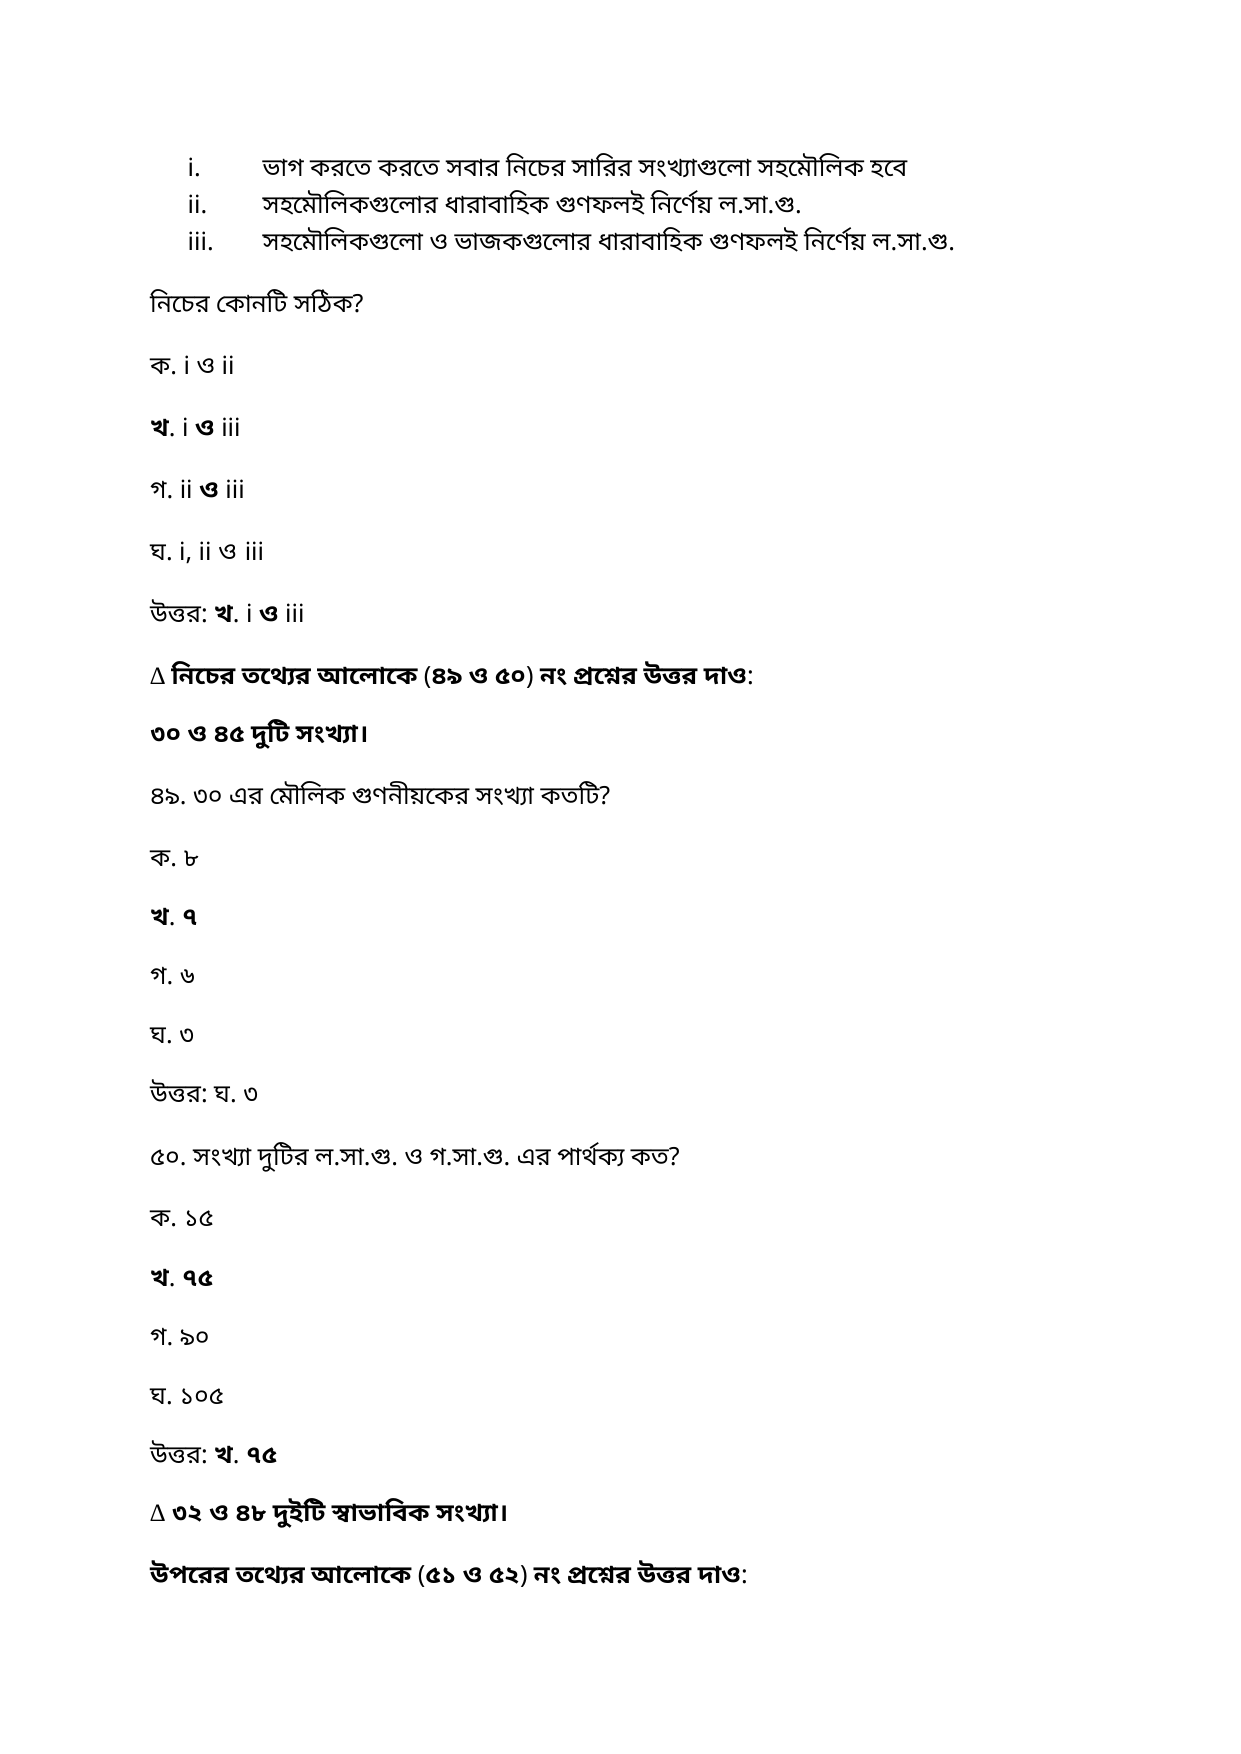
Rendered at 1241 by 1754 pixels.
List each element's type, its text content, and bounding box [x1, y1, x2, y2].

text ঘ. ১০৫ [150, 1377, 1090, 1411]
list ভাগ করতে করতে সবার নিচের সারির সংখ্যাগুলো সহমৌলিক হবে [187, 150, 1090, 187]
text খ. ৭৫ [150, 1259, 1090, 1293]
text ঘ. ৩ [150, 1017, 1090, 1051]
text গ. ৯০ [150, 1318, 1090, 1352]
text ৪৯. ৩০ এর মৌলিক গুণনীয়কের সংখ্যা কতটি? [150, 778, 1090, 815]
text ৫০. সংখ্যা দুটির ল.সা.গু. ও গ.সা.গু. এর পার্থক্য কত? [150, 1138, 1090, 1175]
list সহমৌলিকগুলোর ধারাবাহিক গুণফলই নির্ণেয় ল.সা.গু. [187, 187, 1090, 224]
text উত্তর: ঘ. ৩ [150, 1076, 1090, 1113]
text খ. i ও iii [150, 410, 1090, 447]
text ক. ৮ [150, 840, 1090, 874]
text ∆ ৩২ ও ৪৮ দুইটি স্বাভাবিক সংখ্যা। [150, 1498, 1090, 1532]
text উত্তর: খ. ৭৫ [150, 1436, 1090, 1473]
text উপরের তথ্যের আলোকে (৫১ ও ৫২) নং প্রশ্নের উত্তর দাও: [150, 1557, 1090, 1594]
text ৩০ ও ৪৫ দুটি সংখ্যা। [150, 720, 1090, 753]
list সহমৌলিকগুলো ও ভাজকগুলোর ধারাবাহিক গুণফলই নির্ণেয় ল.সা.গু. [187, 224, 1090, 261]
text ঘ. i, ii ও iii [150, 534, 1090, 571]
text উত্তর: খ. i ও iii [150, 596, 1090, 633]
text ক. ১৫ [150, 1200, 1090, 1234]
text খ. ৭ [150, 899, 1090, 933]
text গ. ii ও iii [150, 472, 1090, 509]
text গ. ৬ [150, 958, 1090, 992]
text ক. i ও ii [150, 348, 1090, 385]
text ∆ নিচের তথ্যের আলোকে (৪৯ ও ৫০) নং প্রশ্নের উত্তর দাও: [150, 658, 1090, 695]
text নিচের কোনটি সঠিক? [150, 286, 1090, 323]
